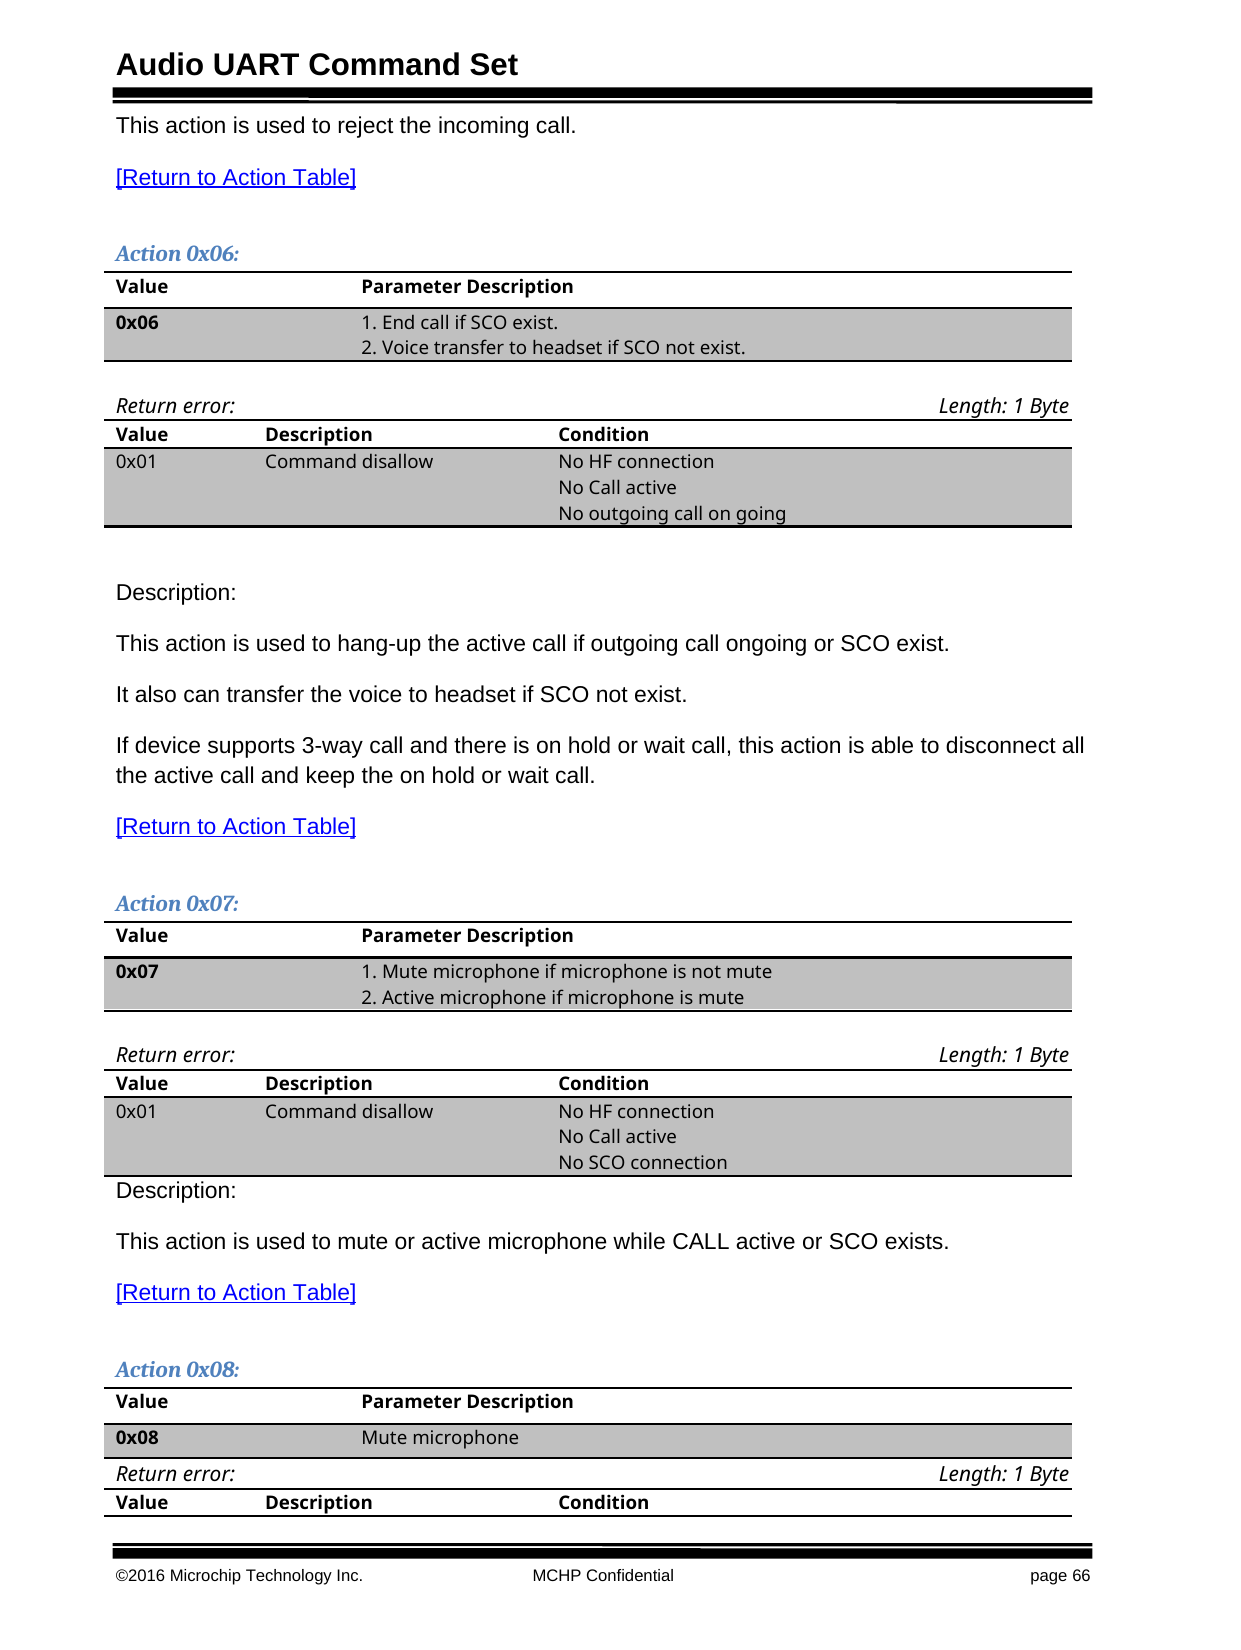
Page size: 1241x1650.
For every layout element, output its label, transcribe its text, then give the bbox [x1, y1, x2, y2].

text Return error: Length: 1 Byte [116, 391, 1090, 419]
text This action is used to reject the incoming call. [116, 112, 1090, 139]
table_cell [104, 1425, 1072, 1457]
subtitle Action 0x08: [116, 1356, 1090, 1383]
text This action is used to hang-up the active call if outgoing call ongoing or SCO exist. [116, 629, 1090, 656]
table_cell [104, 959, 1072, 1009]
text Description: [116, 578, 1090, 605]
text [Return to Action Table] [116, 1279, 1090, 1305]
text This action is used to mute or active microphone while CALL active or SCO exists. [116, 1228, 1090, 1254]
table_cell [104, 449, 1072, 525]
text Description: [116, 1177, 1090, 1203]
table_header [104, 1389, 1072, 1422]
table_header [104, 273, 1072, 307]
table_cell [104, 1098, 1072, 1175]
text [Return to Action Table] [116, 163, 1090, 190]
text Return error: Length: 1 Byte [116, 1459, 1090, 1487]
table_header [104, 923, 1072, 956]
text If device supports 3-way call and there is on hold or wait call, this action is able to disconnect all the active call and keep the on hold or wait call. [116, 732, 1090, 788]
subtitle Action 0x07: [116, 890, 1090, 917]
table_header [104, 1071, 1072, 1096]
subtitle Action 0x06: [116, 241, 1090, 267]
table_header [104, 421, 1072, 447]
text It also can transfer the voice to headset if SCO not exist. [116, 681, 1090, 707]
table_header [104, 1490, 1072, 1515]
text Return error: Length: 1 Byte [116, 1040, 1090, 1068]
text [Return to Action Table] [116, 813, 1090, 839]
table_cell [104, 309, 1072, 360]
